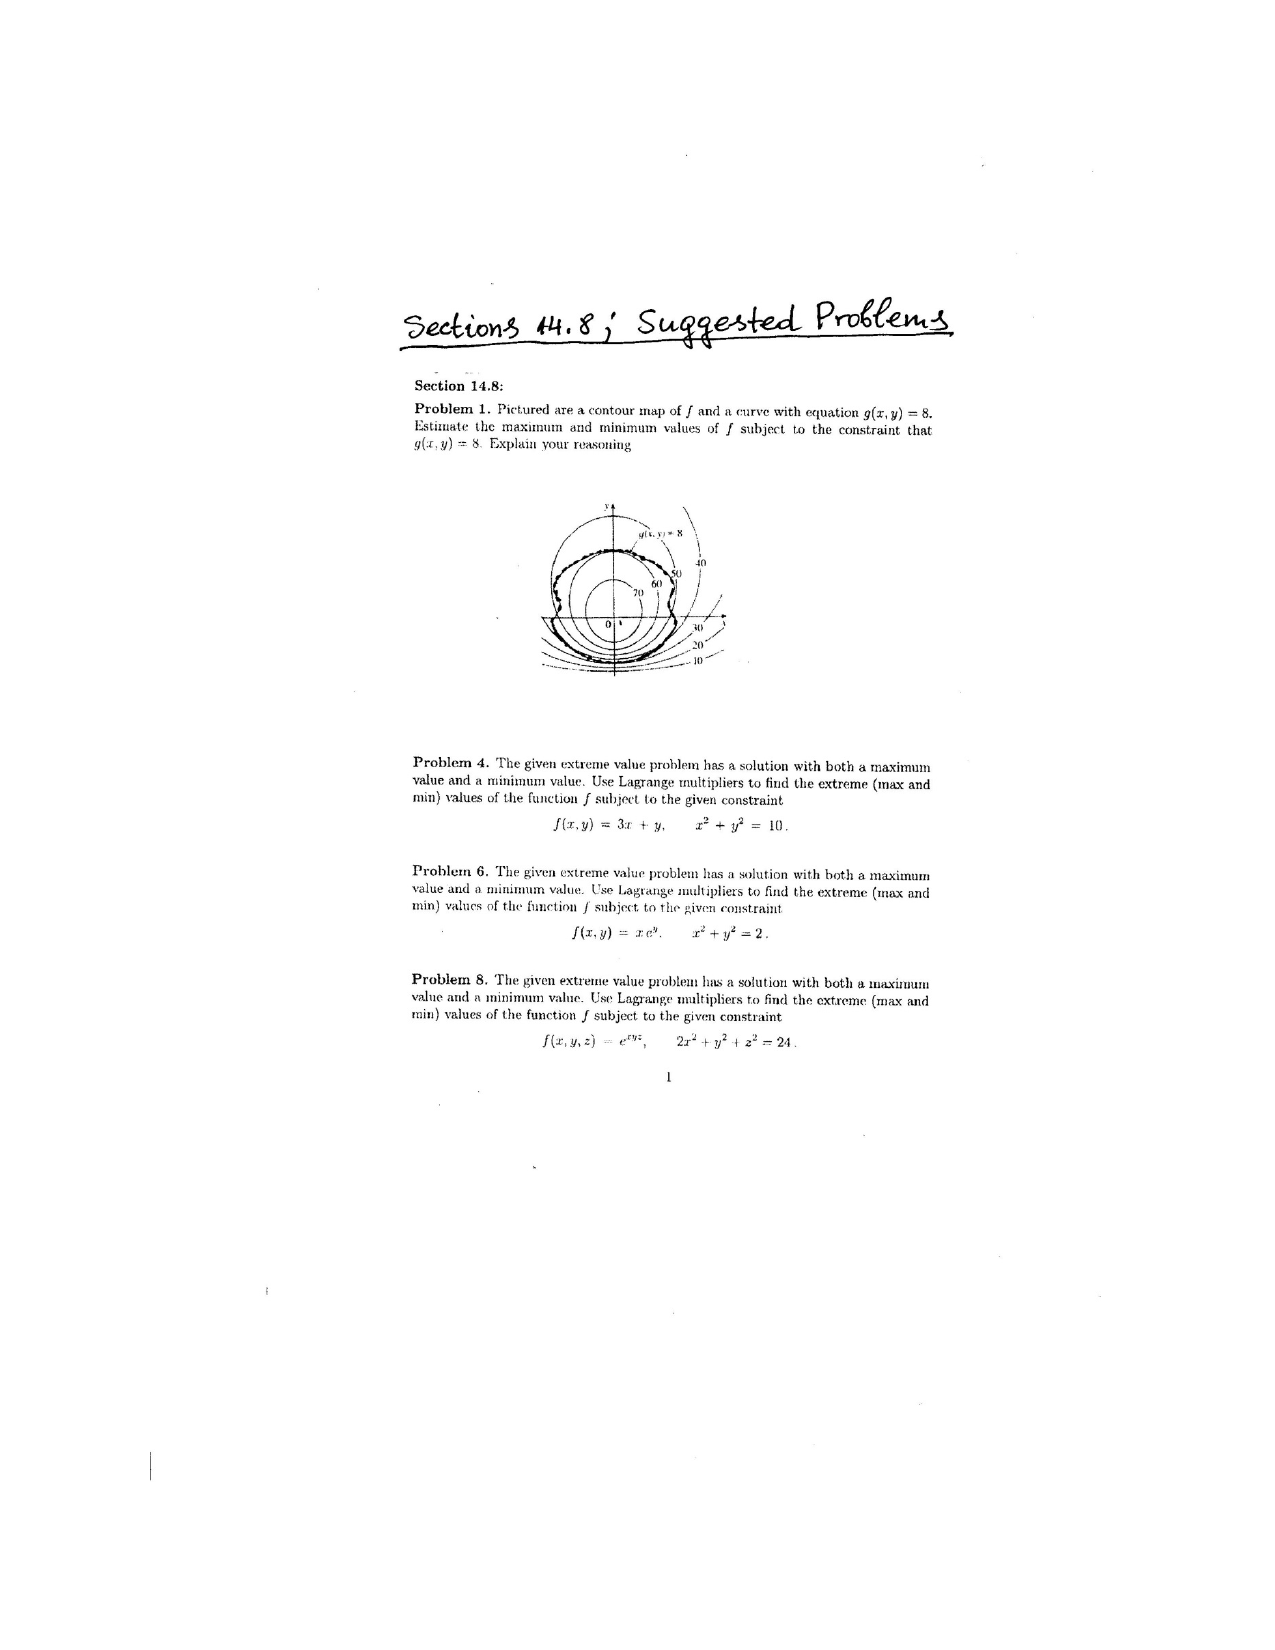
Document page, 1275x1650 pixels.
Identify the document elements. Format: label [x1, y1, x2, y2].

picture [150, 150, 1125, 1501]
